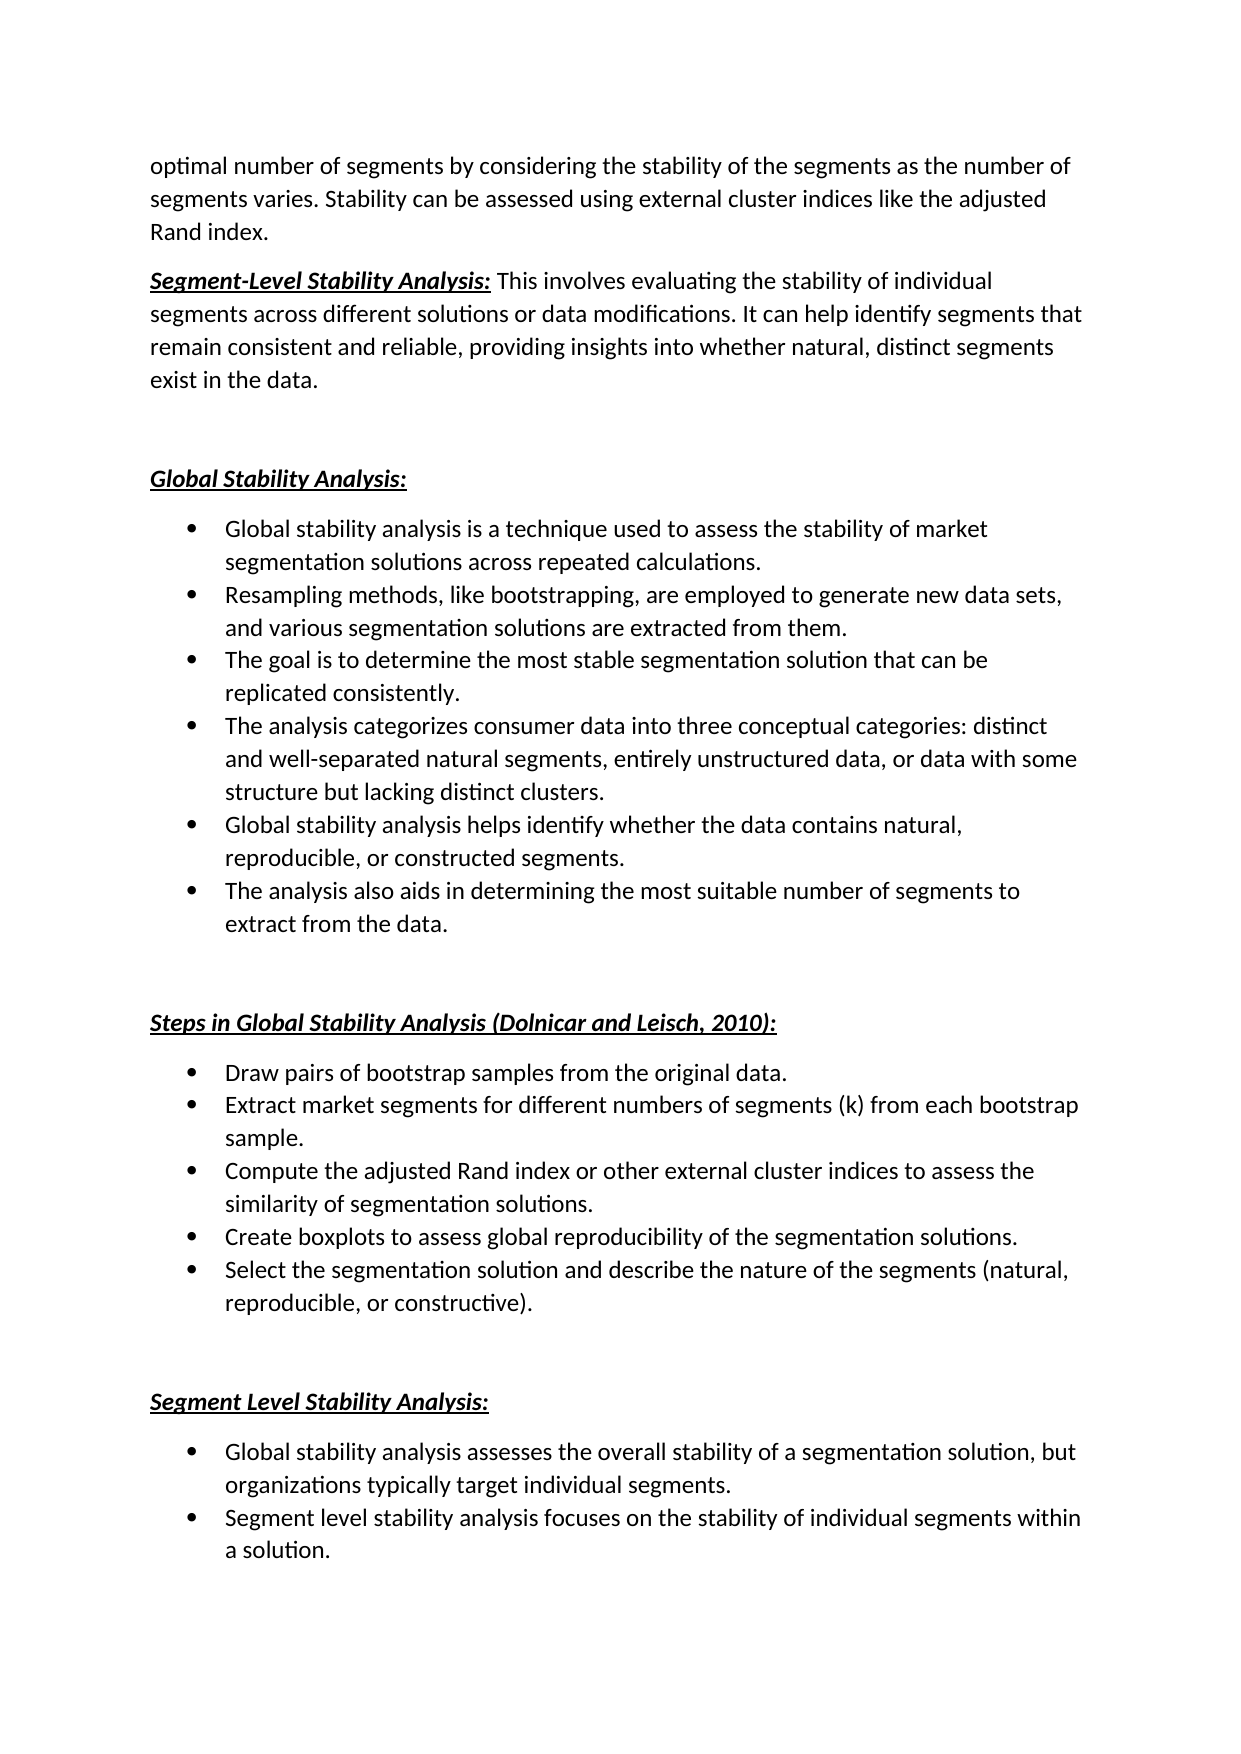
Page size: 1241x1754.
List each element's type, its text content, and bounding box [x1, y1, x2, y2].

list Draw pairs of bootstrap samples from the original data. [187, 1057, 1090, 1087]
list Global stability analysis helps identify whether the data contains natural, reproducible, or constructed segments. [187, 809, 1090, 873]
list The analysis also aids in determining the most suitable number of segments to extract from the data. [187, 875, 1090, 938]
list Compute the adjusted Rand index or other external cluster indices to assess the similarity of segmentation solutions. [187, 1155, 1090, 1219]
list The goal is to determine the most stable segmentation solution that can be replicated consistently. [187, 644, 1090, 708]
list Resampling methods, like bootstrapping, are employed to generate new data sets, and various segmentation solutions are extracted from them. [187, 579, 1090, 642]
list Extract market segments for different numbers of segments (k) from each bootstrap sample. [187, 1089, 1090, 1153]
text Global Stability Analysis: [150, 463, 1090, 494]
list Segment level stability analysis focuses on the stability of individual segments within a solution. [187, 1502, 1090, 1565]
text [150, 150, 1090, 246]
text Segment Level Stability Analysis: [150, 1386, 1090, 1417]
list Create boxplots to assess global reproducibility of the segmentation solutions. [187, 1221, 1090, 1252]
list The analysis categorizes consumer data into three conceptual categories: distinct and well-separated natural segments, entirely unstructured data, or data with some structure but lacking distinct clusters. [187, 710, 1090, 807]
text Steps in Global Stability Analysis (Dolnicar and Leisch, 2010): [150, 1007, 1090, 1038]
list Global stability analysis assesses the overall stability of a segmentation solution, but organizations typically target individual segments. [187, 1436, 1090, 1499]
list Select the segmentation solution and describe the nature of the segments (natural, reproducible, or constructive). [187, 1254, 1090, 1318]
list Global stability analysis is a technique used to assess the stability of market segmentation solutions across repeated calculations. [187, 513, 1090, 576]
text Segment-Level Stability Analysis: This involves evaluating the stability of individual segments across different solutions or data modifications. It can help identify segments that remain consistent and reliable, providing insights into whether natural, distinct segments exist in the data. [150, 265, 1090, 395]
